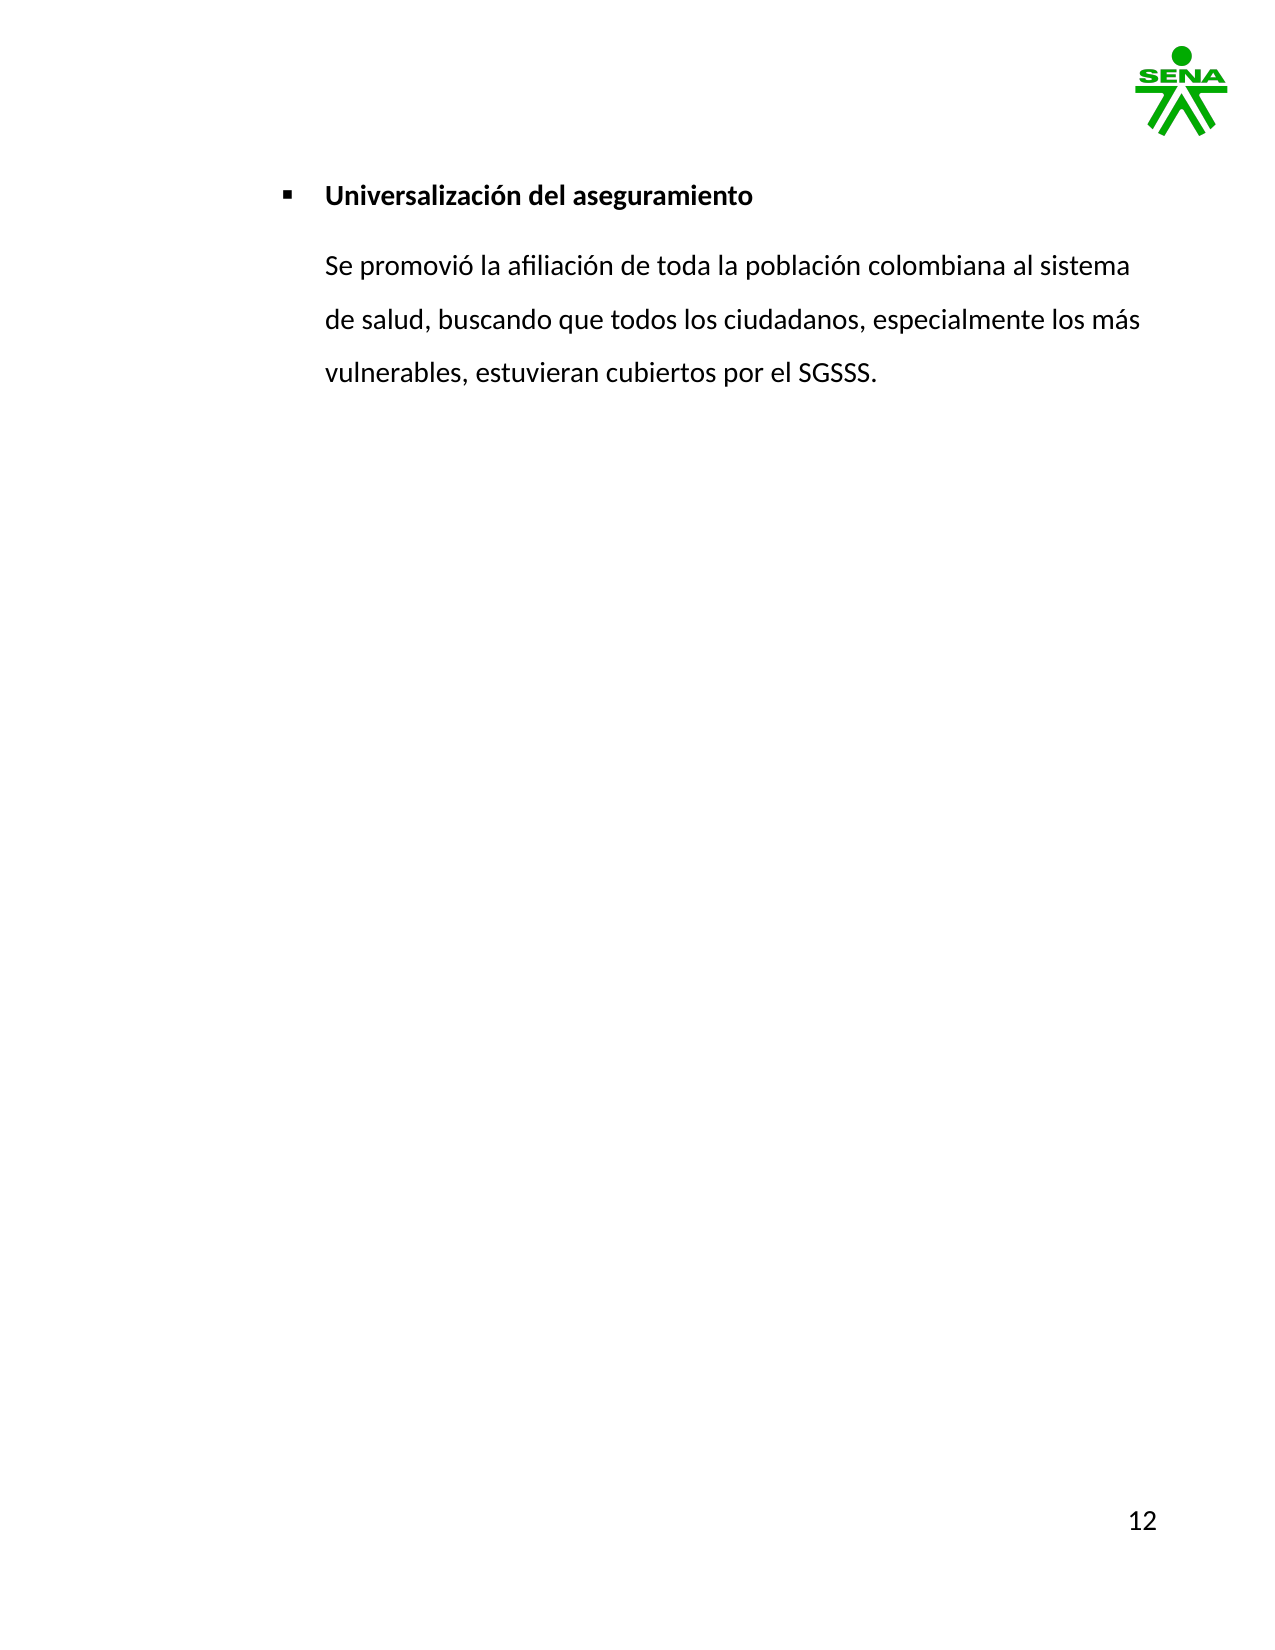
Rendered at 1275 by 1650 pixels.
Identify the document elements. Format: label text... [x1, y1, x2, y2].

subtitle Universalización del aseguramiento [281, 177, 1157, 213]
subtitle Se promovió la afiliación de toda la población colombiana al sistema de salud, buscando que todos los ciudadanos, especialmente los más vulnerables, estuvieran cubiertos por el SGSSS. [325, 247, 1157, 390]
picture [1135, 46, 1228, 136]
